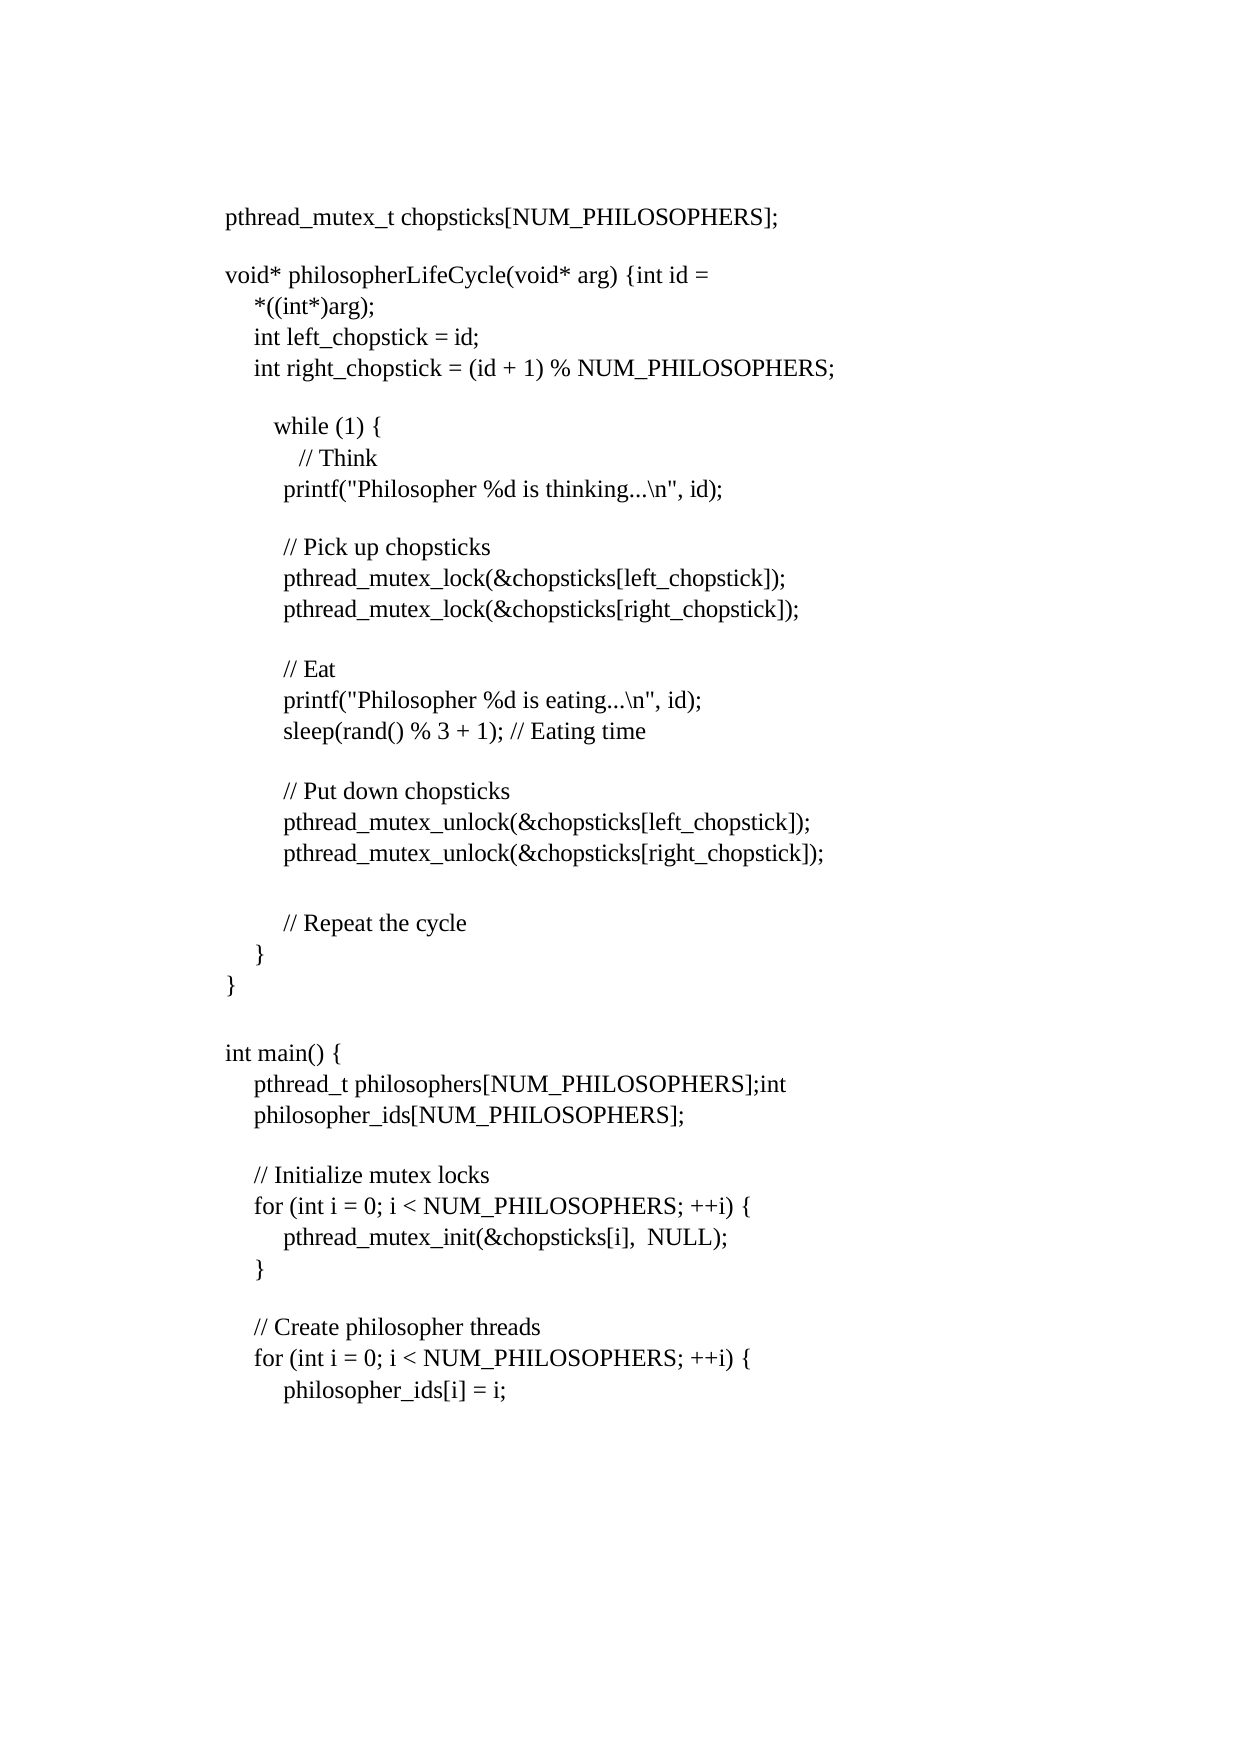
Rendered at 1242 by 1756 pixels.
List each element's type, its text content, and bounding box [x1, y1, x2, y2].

text while (1) { [110, 411, 383, 440]
text int left_chopstick = id; [254, 322, 1200, 350]
text printf("Philosopher %d is eating...\n", id); sleep(rand() % 3 + 1); // Eating time [283, 685, 722, 745]
text printf("Philosopher %d is thinking...\n", id); [283, 474, 1200, 503]
text // Put down chopsticks pthread_mutex_unlock(&chopsticks[left_chopstick]); pthread_mutex_unlock(&chopsticks[right_chopstick]); [283, 776, 954, 867]
text } [254, 1254, 1200, 1283]
text int main() { [225, 1038, 1200, 1067]
text // Initialize mutex locks [254, 1160, 1200, 1188]
text *((int*)arg); [254, 291, 1200, 319]
text void* philosopherLifeCycle(void* arg) {int id = [225, 260, 1200, 288]
text // Think [110, 443, 378, 471]
text pthread_mutex_t chopsticks[NUM_PHILOSOPHERS]; [225, 202, 1200, 231]
text // Create philosopher threads [254, 1312, 1200, 1341]
text pthread_mutex_init(&chopsticks[i], NULL); [283, 1222, 1200, 1251]
text // Repeat the cycle [283, 908, 1200, 937]
text // Pick up chopsticks pthread_mutex_lock(&chopsticks[left_chopstick]); pthread_mutex_lock(&chopsticks[right_chopstick]); [283, 532, 954, 623]
text int right_chopstick = (id + 1) % NUM_PHILOSOPHERS; [254, 353, 1200, 382]
text } [225, 970, 1200, 999]
text for (int i = 0; i < NUM_PHILOSOPHERS; ++i) { [254, 1191, 1200, 1220]
text } [254, 939, 1200, 968]
text philosopher_ids[i] = i; [283, 1375, 1200, 1404]
text pthread_t philosophers[NUM_PHILOSOPHERS];int philosopher_ids[NUM_PHILOSOPHERS]; [254, 1069, 787, 1129]
text for (int i = 0; i < NUM_PHILOSOPHERS; ++i) { [254, 1343, 1200, 1372]
text // Eat [283, 654, 1200, 683]
